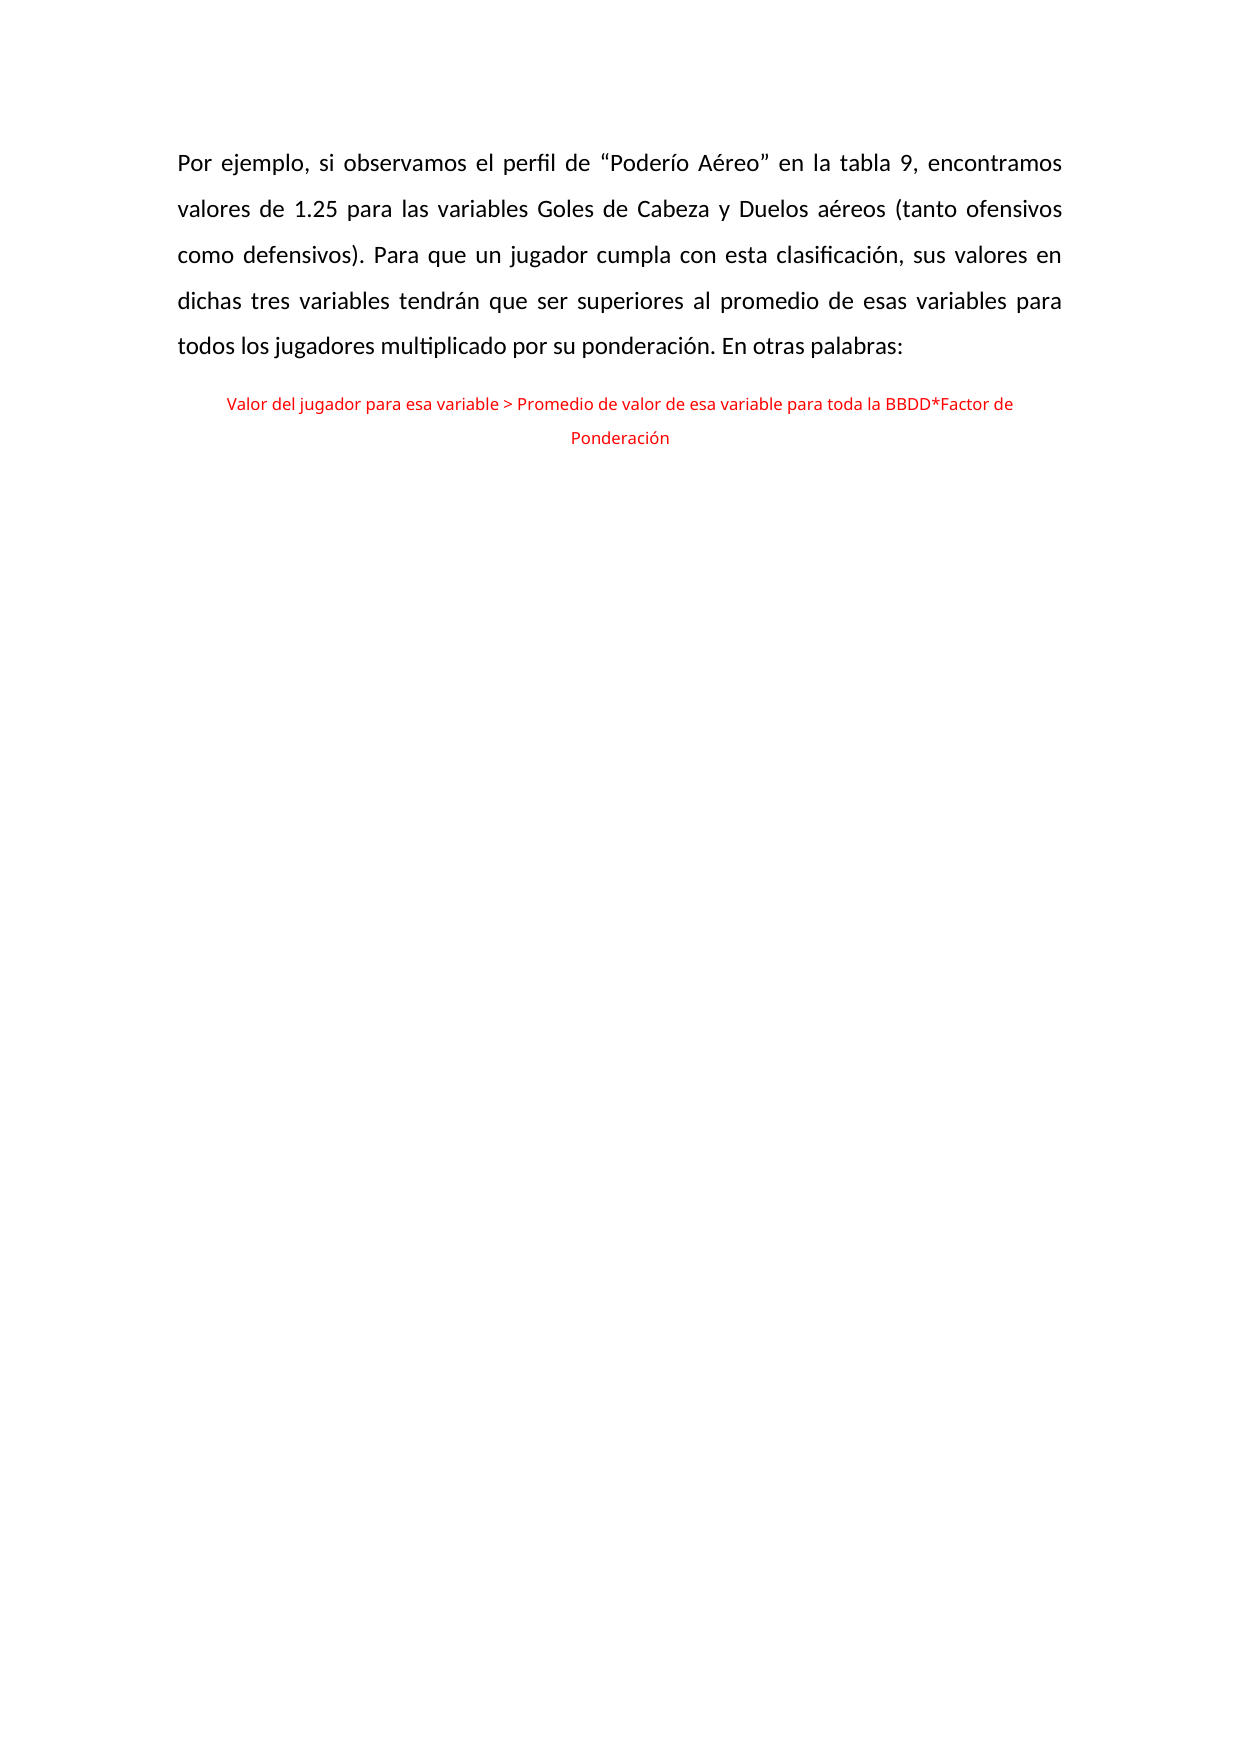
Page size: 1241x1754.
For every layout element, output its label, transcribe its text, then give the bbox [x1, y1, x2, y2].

text Valor del jugador para esa variable > Promedio de valor de esa variable para toda la BBDD*Factor de Ponderación [177, 393, 1063, 450]
text Por ejemplo, si observamos el perfil de “Poderío Aéreo” en la tabla 9, encontramos valores de 1.25 para las variables Goles de Cabeza y Duelos aéreos (tanto ofensivos como defensivos). Para que un jugador cumpla con esta clasificación, sus valores en dichas tres variables tendrán que ser superiores al promedio de esas variables para todos los jugadores multiplicado por su ponderación. En otras palabras: [177, 148, 1063, 361]
